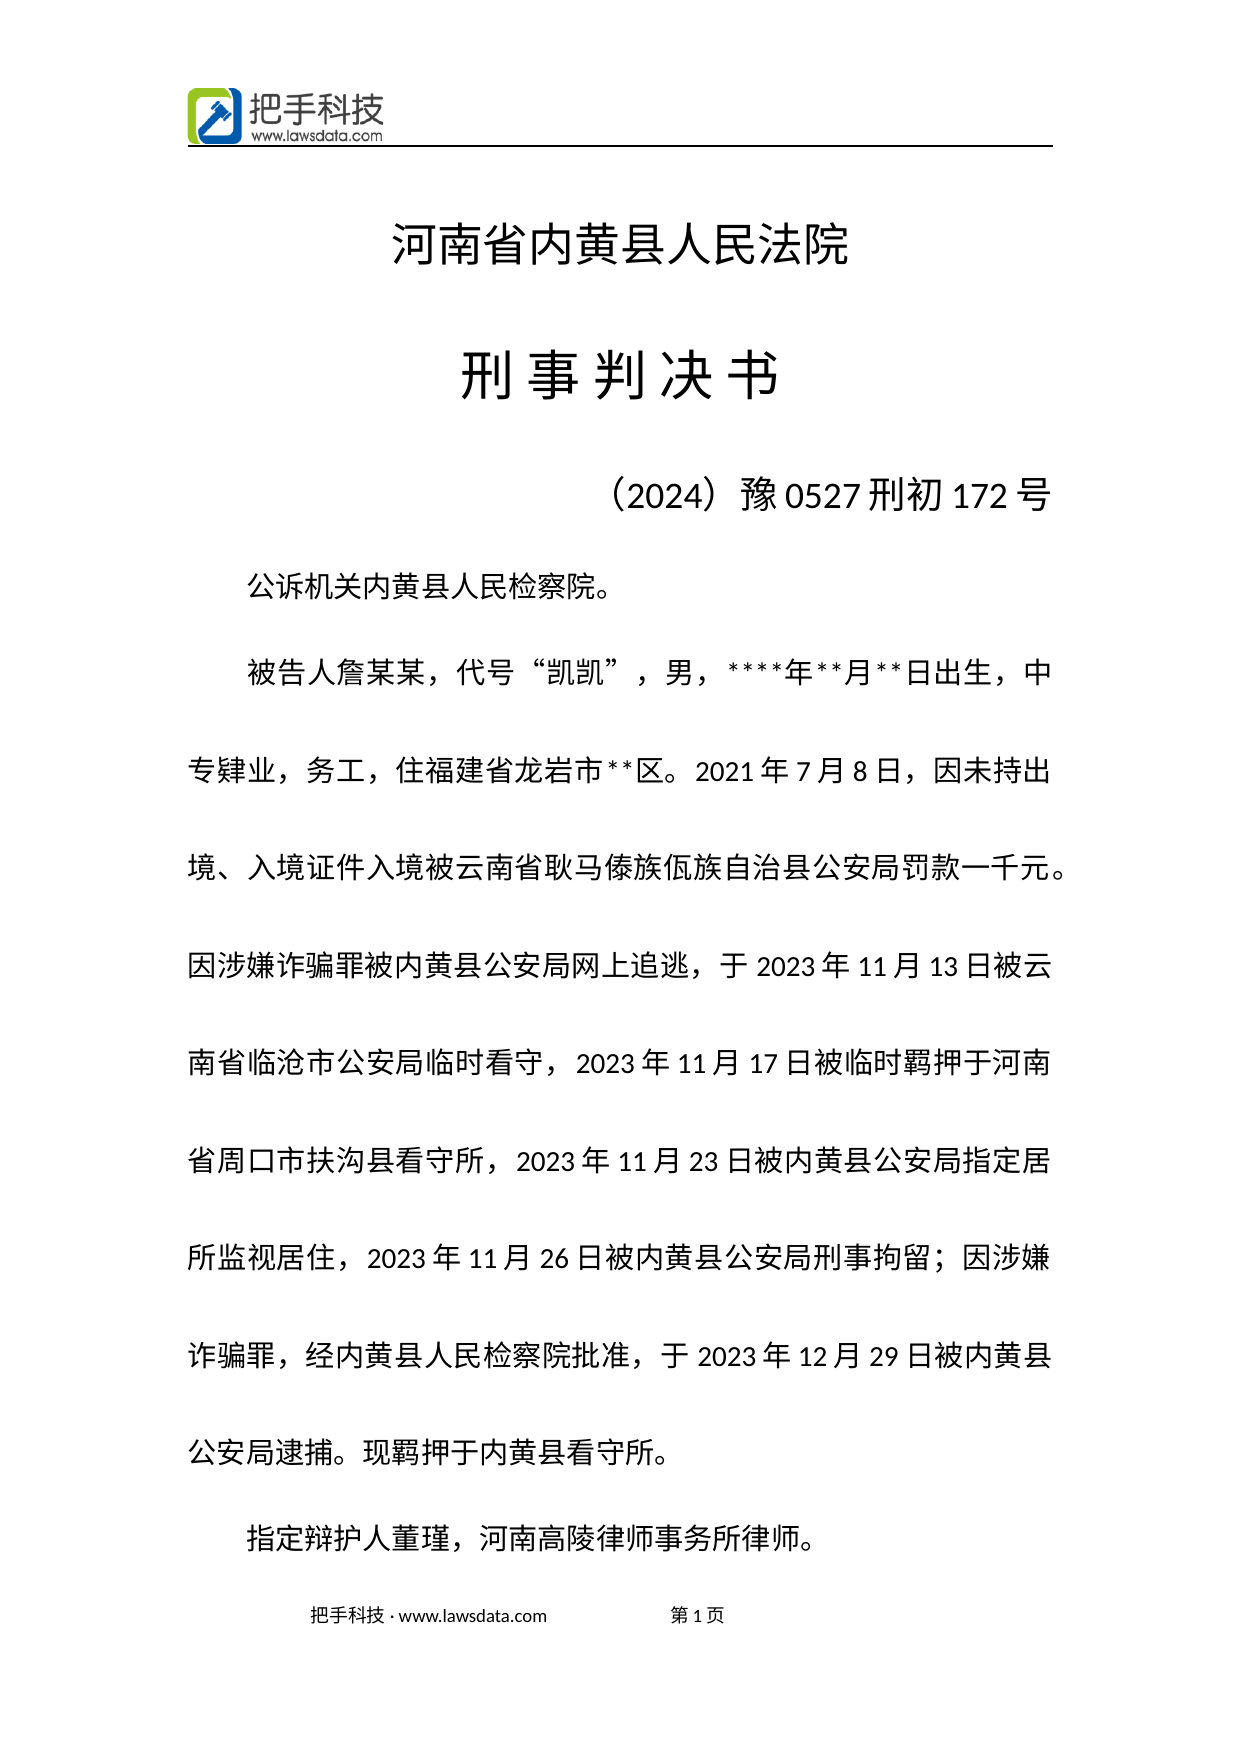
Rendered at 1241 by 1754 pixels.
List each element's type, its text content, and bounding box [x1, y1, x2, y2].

text 指定辩护人董瑾，河南高陵律师事务所律师。 [187, 1504, 1053, 1569]
text 河南省内黄县人民法院 [187, 193, 1053, 290]
text （2024）豫0527刑初172号 [187, 460, 1053, 525]
text 刑 事 判 决 书 [187, 323, 1053, 421]
text 公诉机关内黄县人民检察院。 [187, 552, 1053, 617]
picture [187, 88, 384, 144]
text 被告人詹某某，代号“凯凯”，男，****年**月**日出生，中专肄业，务工，住福建省龙岩市**区。2021年7月8日，因未持出境、入境证件入境被云南省耿马傣族佤族自治县公安局罚款一千元。因涉嫌诈骗罪被内黄县公安局网上追逃，于2023年11月13日被云南省临沧市公安局临时看守，2023年11月17日被临时羁押于河南省周口市扶沟县看守所，2023年11月23日被内黄县公安局指定居所监视居住，2023年11月26日被内黄县公安局刑事拘留；因涉嫌诈骗罪，经内黄县人民检察院批准，于2023年12月29日被内黄县公安局逮捕。现羁押于内黄县看守所。 [187, 638, 1053, 1483]
